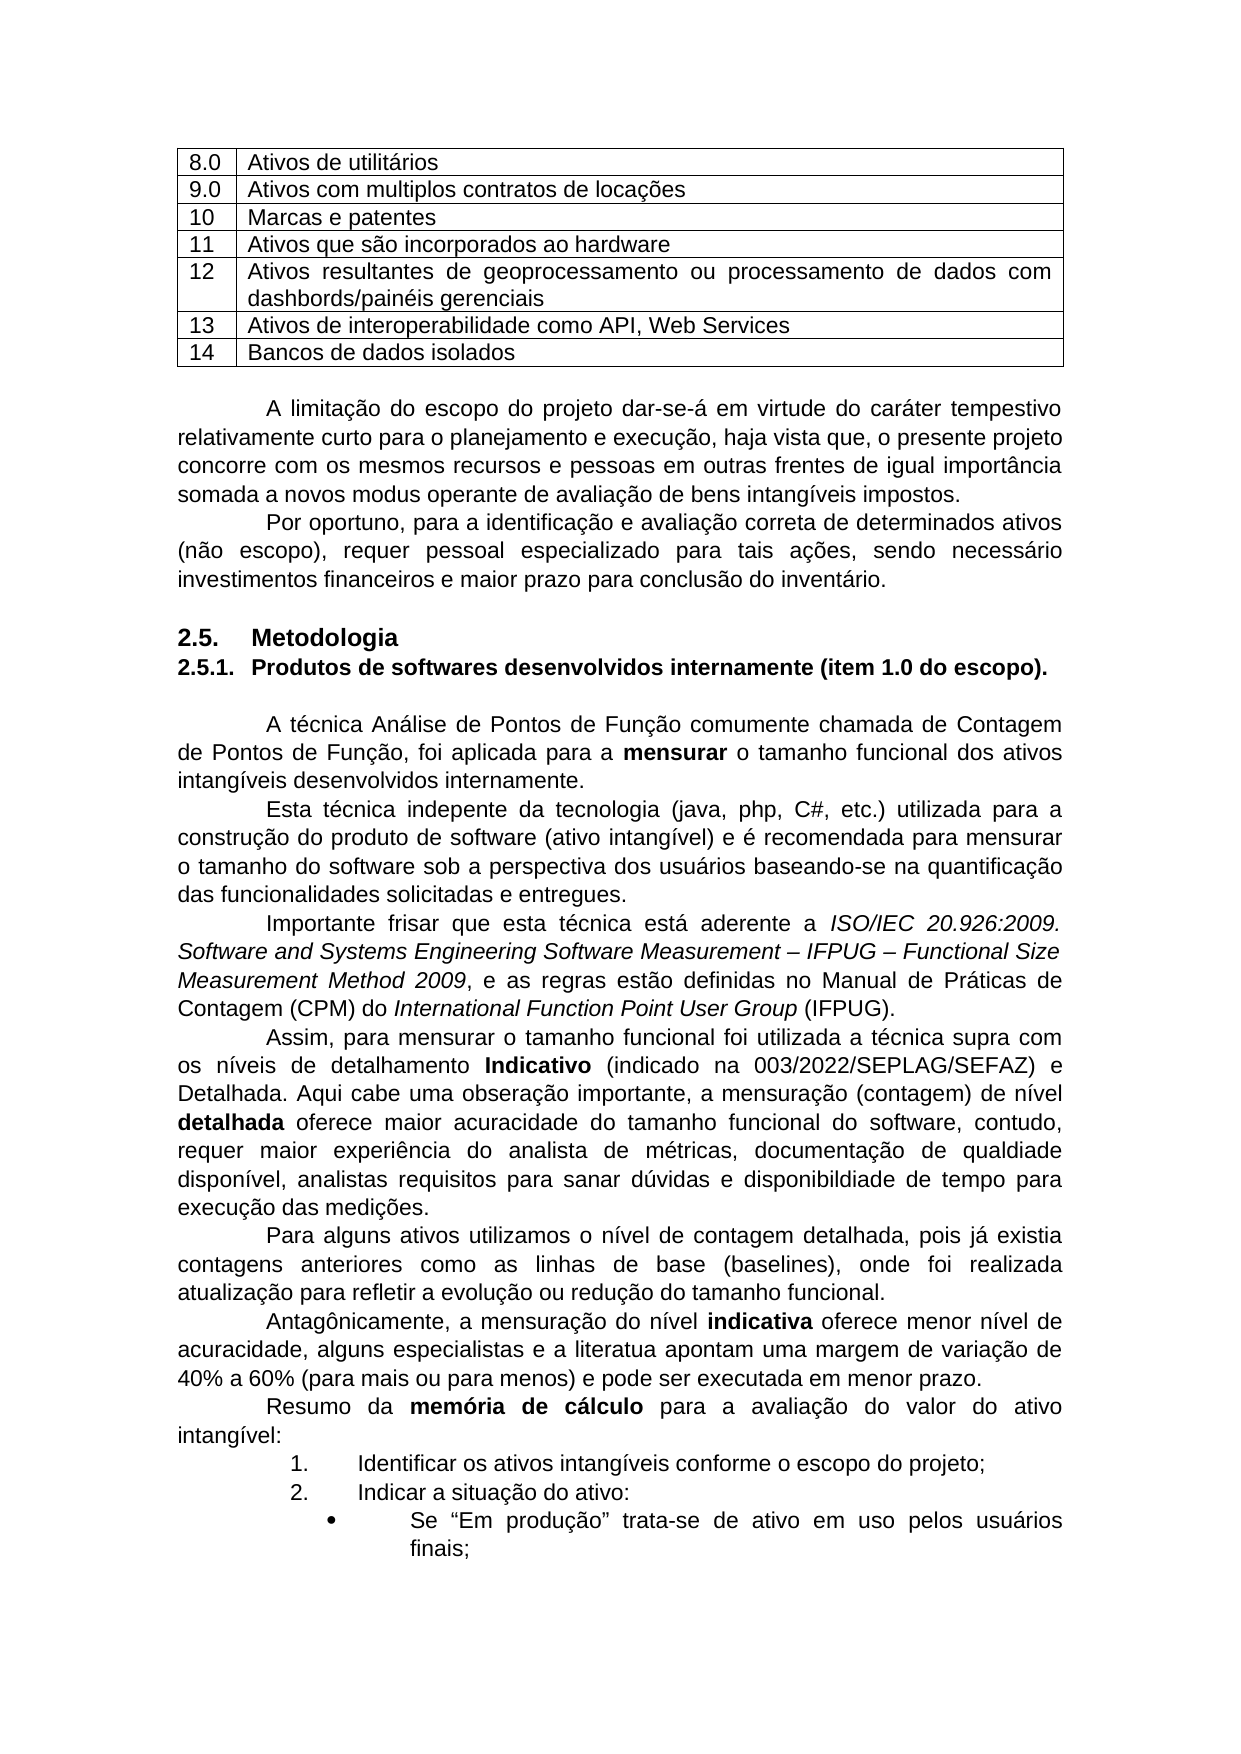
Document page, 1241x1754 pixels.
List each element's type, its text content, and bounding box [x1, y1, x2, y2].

table_cell Ativos resultantes de geoprocessamento ou processamento de dados com dashbords/painéis gerenciais [237, 258, 1063, 311]
table_cell 12 [178, 258, 236, 311]
table_cell Ativos que são incorporados ao hardware [237, 231, 1063, 257]
list Assim, para mensurar o tamanho funcional foi utilizada a técnica supra com os níveis de detalhamento Indicativo (indicado na 003/2022/SEPLAG/SEFAZ) e Detalhada. Aqui cabe uma obseração importante, a mensuração (contagem) de nível detalhada oferece maior acuracidade do tamanho funcional do software, contudo, requer maior experiência do analista de métricas, documentação de qualdiade disponível, analistas requisitos para sanar dúvidas e disponibildiade de tempo para execução das medições. [177, 1023, 1063, 1220]
table_cell Ativos de interoperabilidade como API, Web Services [237, 312, 1063, 338]
list Indicar a situação do ativo: [290, 1478, 1063, 1505]
table_cell 8.0 [178, 149, 236, 175]
table_cell 9.0 [178, 176, 236, 202]
list Identificar os ativos intangíveis conforme o escopo do projeto; [290, 1450, 1063, 1476]
table_cell Ativos de utilitários [237, 149, 1063, 175]
table_cell Marcas e patentes [237, 204, 1063, 230]
table_cell 10 [178, 204, 236, 230]
list A limitação do escopo do projeto dar-se-á em virtude do caráter tempestivo relativamente curto para o planejamento e execução, haja vista que, o presente projeto concorre com os mesmos recursos e pessoas em outras frentes de igual importância somada a novos modus operante de avaliação de bens intangíveis impostos. [177, 395, 1063, 507]
list Antagônicamente, a mensuração do nível indicativa oferece menor nível de acuracidade, alguns especialistas e a literatua apontam uma margem de variação de 40% a 60% (para mais ou para menos) e pode ser executada em menor prazo. [177, 1308, 1063, 1391]
list Metodologia [177, 623, 1063, 651]
list Esta técnica indepente da tecnologia (java, php, C#, etc.) utilizada para a construção do produto de software (ativo intangível) e é recomendada para mensurar o tamanho do software sob a perspectiva dos usuários baseando-se na quantificação das funcionalidades solicitadas e entregues. [177, 796, 1063, 908]
list Para alguns ativos utilizamos o nível de contagem detalhada, pois já existia contagens anteriores como as linhas de base (baselines), onde foi realizada atualização para refletir a evolução ou redução do tamanho funcional. [177, 1222, 1063, 1306]
list A técnica Análise de Pontos de Função comumente chamada de Contagem de Pontos de Função, foi aplicada para a mensurar o tamanho funcional dos ativos intangíveis desenvolvidos internamente. [177, 711, 1063, 794]
table_cell Ativos com multiplos contratos de locações [237, 176, 1063, 202]
table_cell 14 [178, 339, 236, 366]
list Se “Em produção” trata-se de ativo em uso pelos usuários finais; [327, 1507, 1063, 1562]
table_cell 11 [178, 231, 236, 257]
table_cell Bancos de dados isolados [237, 339, 1063, 366]
list Importante frisar que esta técnica está aderente a ISO/IEC 20.926:2009. Software and Systems Engineering Software Measurement – IFPUG – Functional Size Measurement Method 2009, e as regras estão definidas no Manual de Práticas de Contagem (CPM) do International Function Point User Group (IFPUG). [177, 910, 1063, 1021]
list Por oportuno, para a identificação e avaliação correta de determinados ativos (não escopo), requer pessoal especializado para tais ações, sendo necessário investimentos financeiros e maior prazo para conclusão do inventário. [177, 509, 1063, 592]
table_cell 13 [178, 312, 236, 338]
list Produtos de softwares desenvolvidos internamente (item 1.0 do escopo). [177, 654, 1063, 680]
list Resumo da memória de cálculo para a avaliação do valor do ativo intangível: [177, 1393, 1063, 1448]
